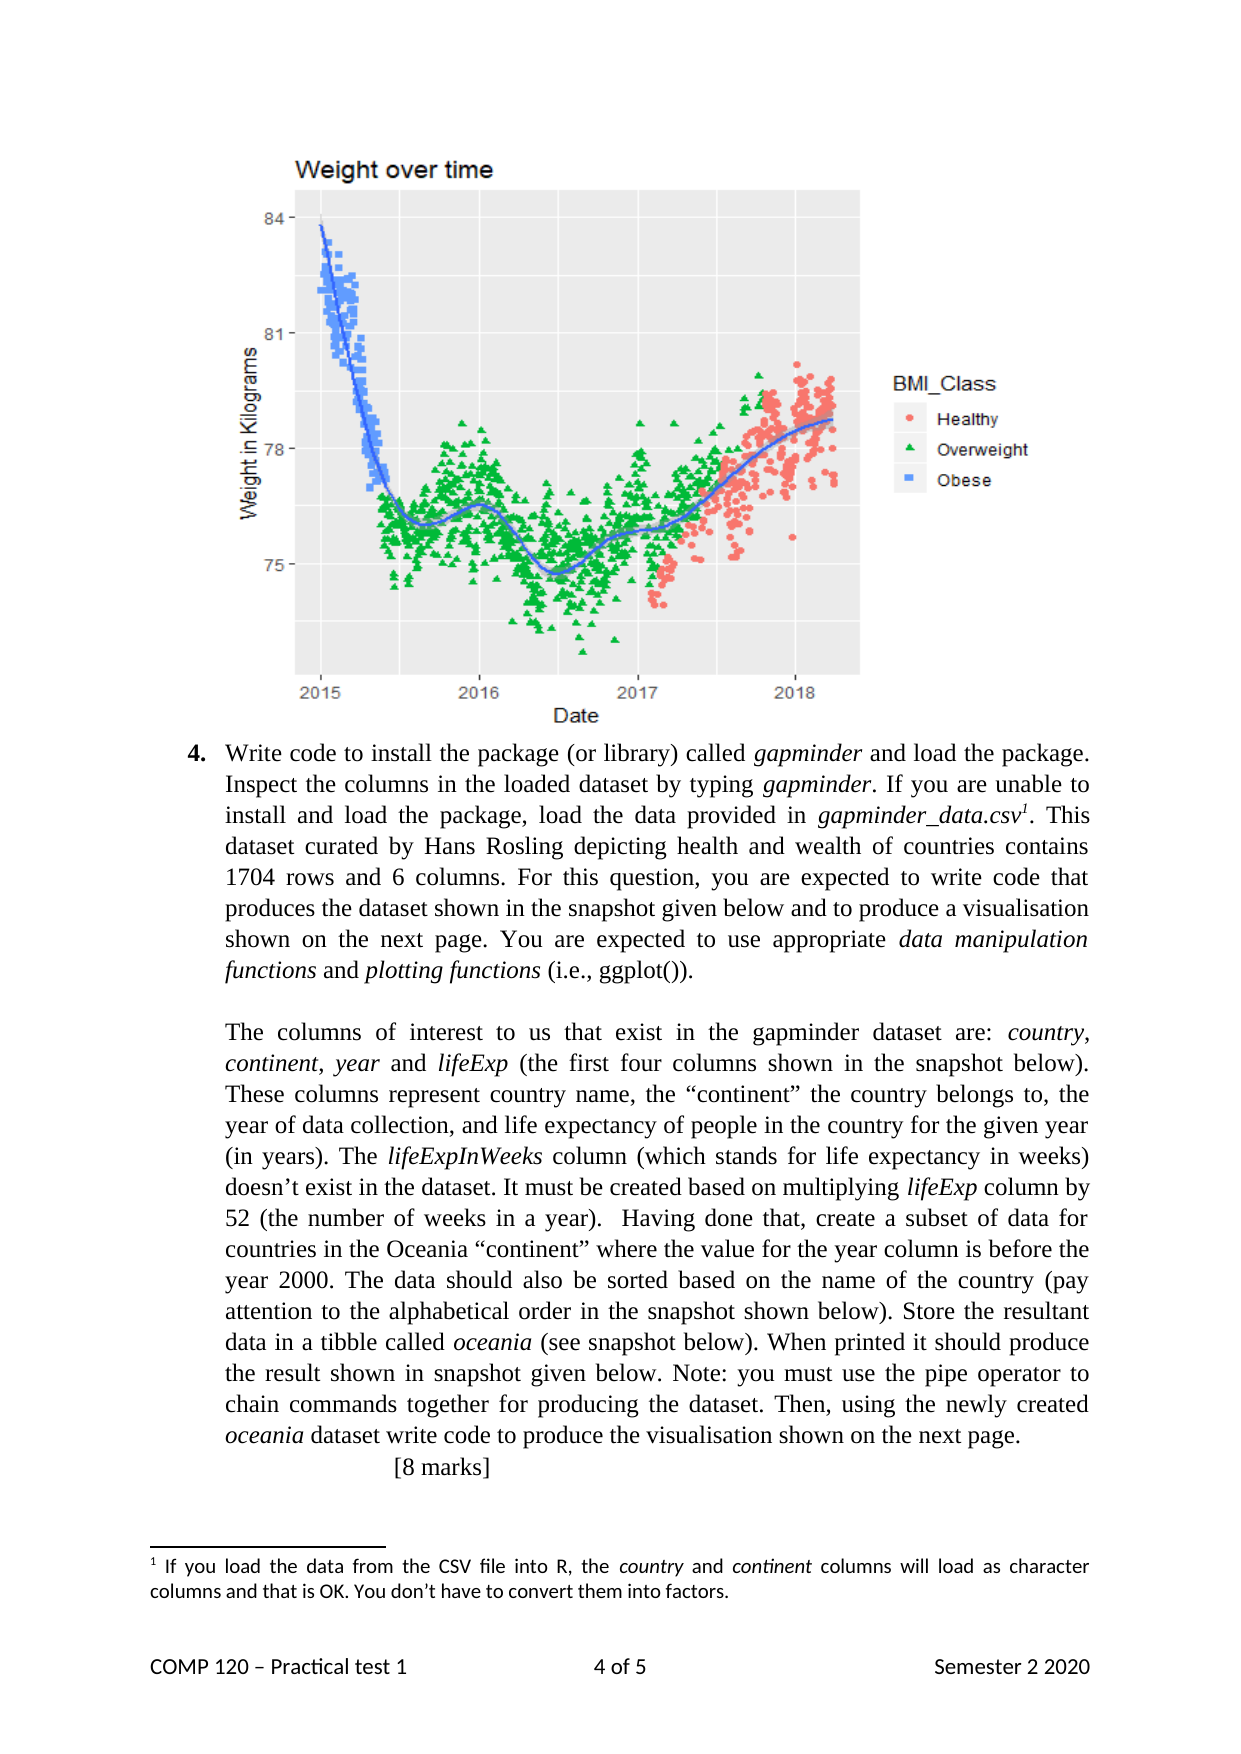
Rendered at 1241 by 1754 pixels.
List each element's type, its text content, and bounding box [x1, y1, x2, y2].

picture [227, 150, 1050, 736]
list The columns of interest to us that exist in the gapminder dataset are: country, continent, year and lifeExp (the first four columns shown in the snapshot below). These columns represent country name, the “continent” the country belongs to, the year of data collection, and life expectancy of people in the country for the given year (in years). The lifeExpInWeeks column (which stands for life expectancy in weeks) doesn’t exist in the dataset. It must be created based on multiplying lifeExp column by 52 (the number of weeks in a year). Having done that, create a subset of data for countries in the Oceania “continent” where the value for the year column is before the year 2000. The data should also be sorted based on the name of the country (pay attention to the alphabetical order in the snapshot shown below). Store the resultant data in a tibble called oceania (see snapshot below). When printed it should produce the result shown in snapshot given below. Note: you must use the pipe operator to chain commands together for producing the dataset. Then, using the newly created oceania dataset write code to produce the visualisation shown on the next page. [8 marks] [225, 1017, 1090, 1480]
list Write code to install the package (or library) called gapminder and load the package. Inspect the columns in the loaded dataset by typing gapminder. If you are unable to install and load the package, load the data provided in gapminder_data.csv. This dataset curated by Hans Rosling depicting health and wealth of countries contains 1704 rows and 6 columns. For this question, you are expected to write code that produces the dataset shown in the snapshot given below and to produce a visualisation shown on the next page. You are expected to use appropriate data manipulation functions and plotting functions (i.e., ggplot()). [187, 738, 1090, 984]
